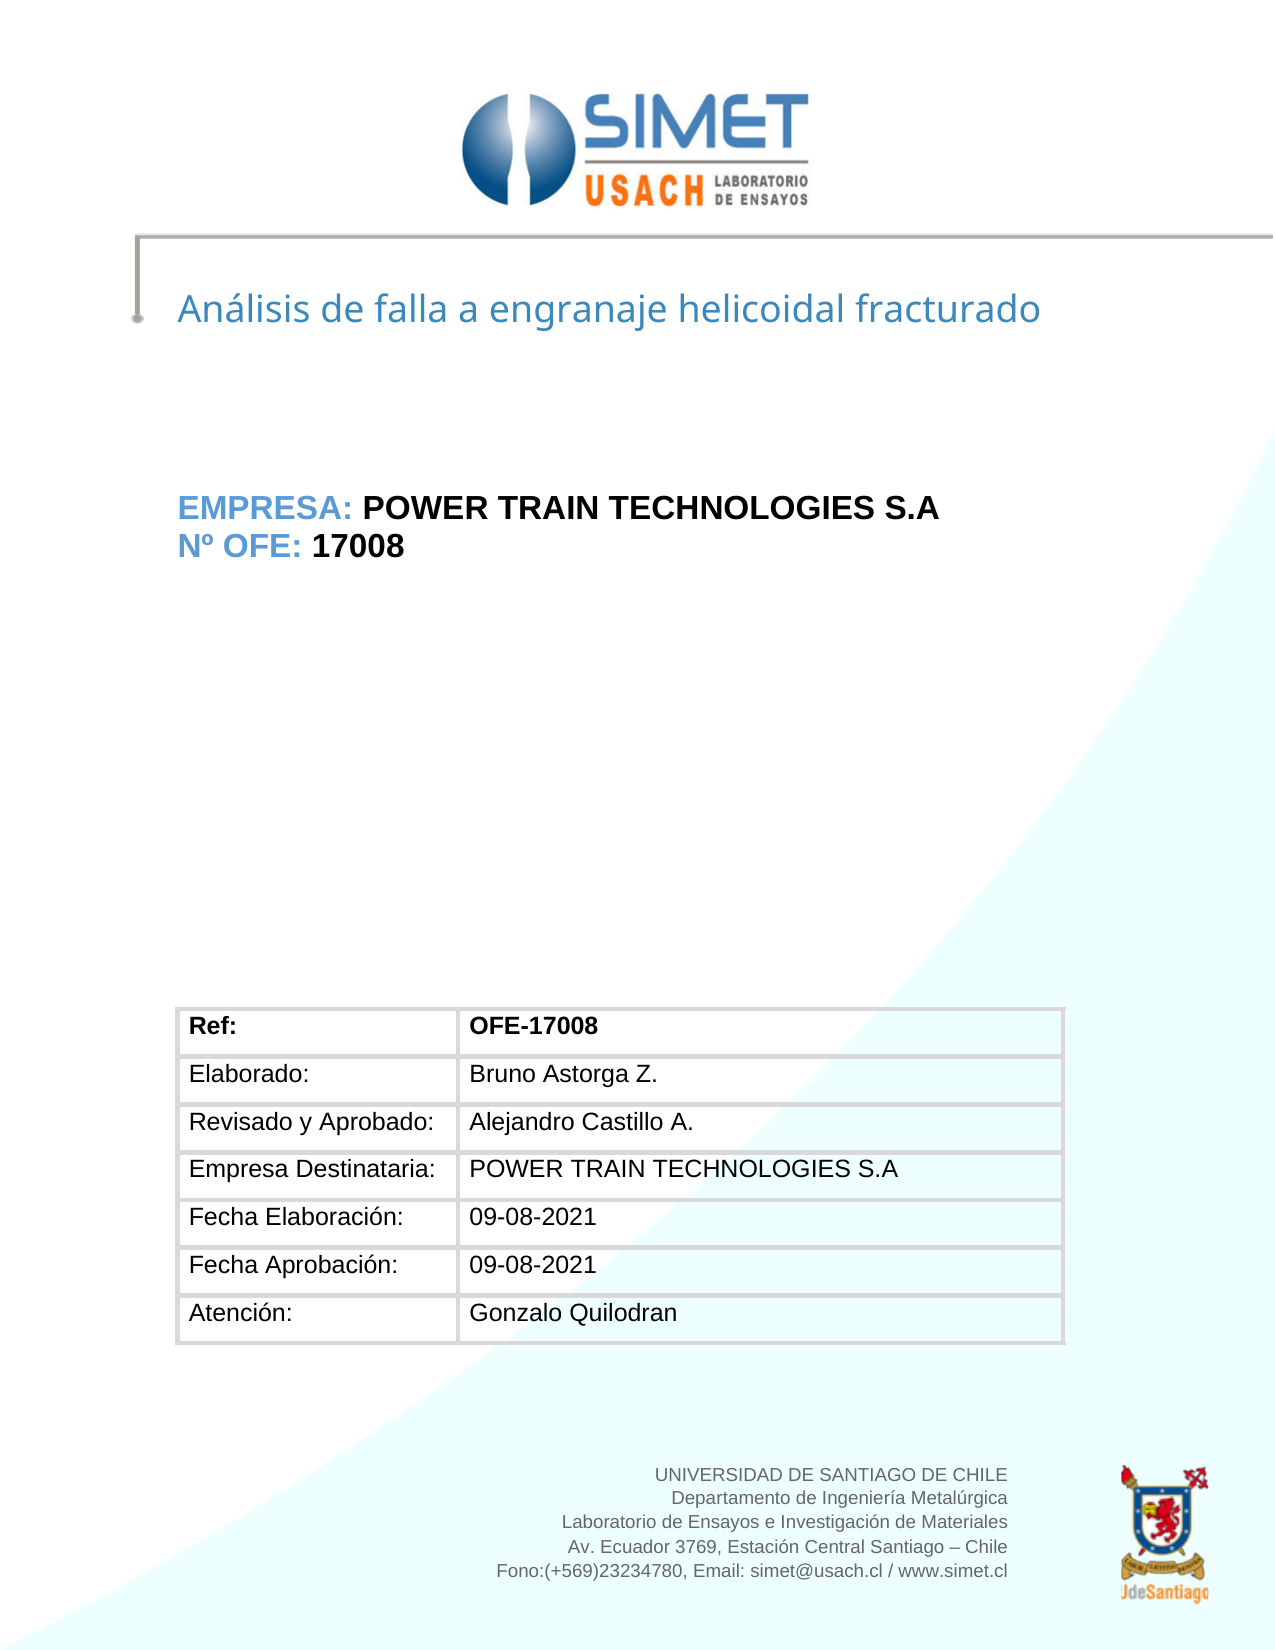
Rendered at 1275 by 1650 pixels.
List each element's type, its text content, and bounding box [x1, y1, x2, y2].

text Análisis de falla a engranaje helicoidal fracturado [177, 282, 1063, 333]
table_cell 09-08-2021 [460, 1202, 1061, 1245]
picture [127, 226, 1273, 329]
table_header Ref: [180, 1011, 456, 1054]
table_cell POWER TRAIN TECHNOLOGIES S.A [460, 1155, 1061, 1197]
text EMPRESA: POWER TRAIN TECHNOLOGIES S.A [177, 488, 1063, 526]
table_cell Alejandro Castillo A. [460, 1107, 1061, 1150]
table_cell Fecha Aprobación: [180, 1250, 456, 1293]
table_cell Revisado y Aprobado: [180, 1107, 456, 1150]
table_cell 09-08-2021 [460, 1250, 1061, 1293]
picture [1118, 1464, 1207, 1603]
picture [447, 73, 828, 225]
table_cell Atención: [180, 1298, 456, 1341]
table_cell Elaborado: [180, 1059, 456, 1102]
table_cell Bruno Astorga Z. [460, 1059, 1061, 1102]
table_header OFE-17008 [460, 1011, 1061, 1054]
table_cell Empresa Destinataria: [180, 1155, 456, 1197]
text Nº OFE: 17008 [177, 526, 1063, 565]
table_cell Gonzalo Quilodran [460, 1298, 1061, 1341]
table_cell Fecha Elaboración: [180, 1202, 456, 1245]
